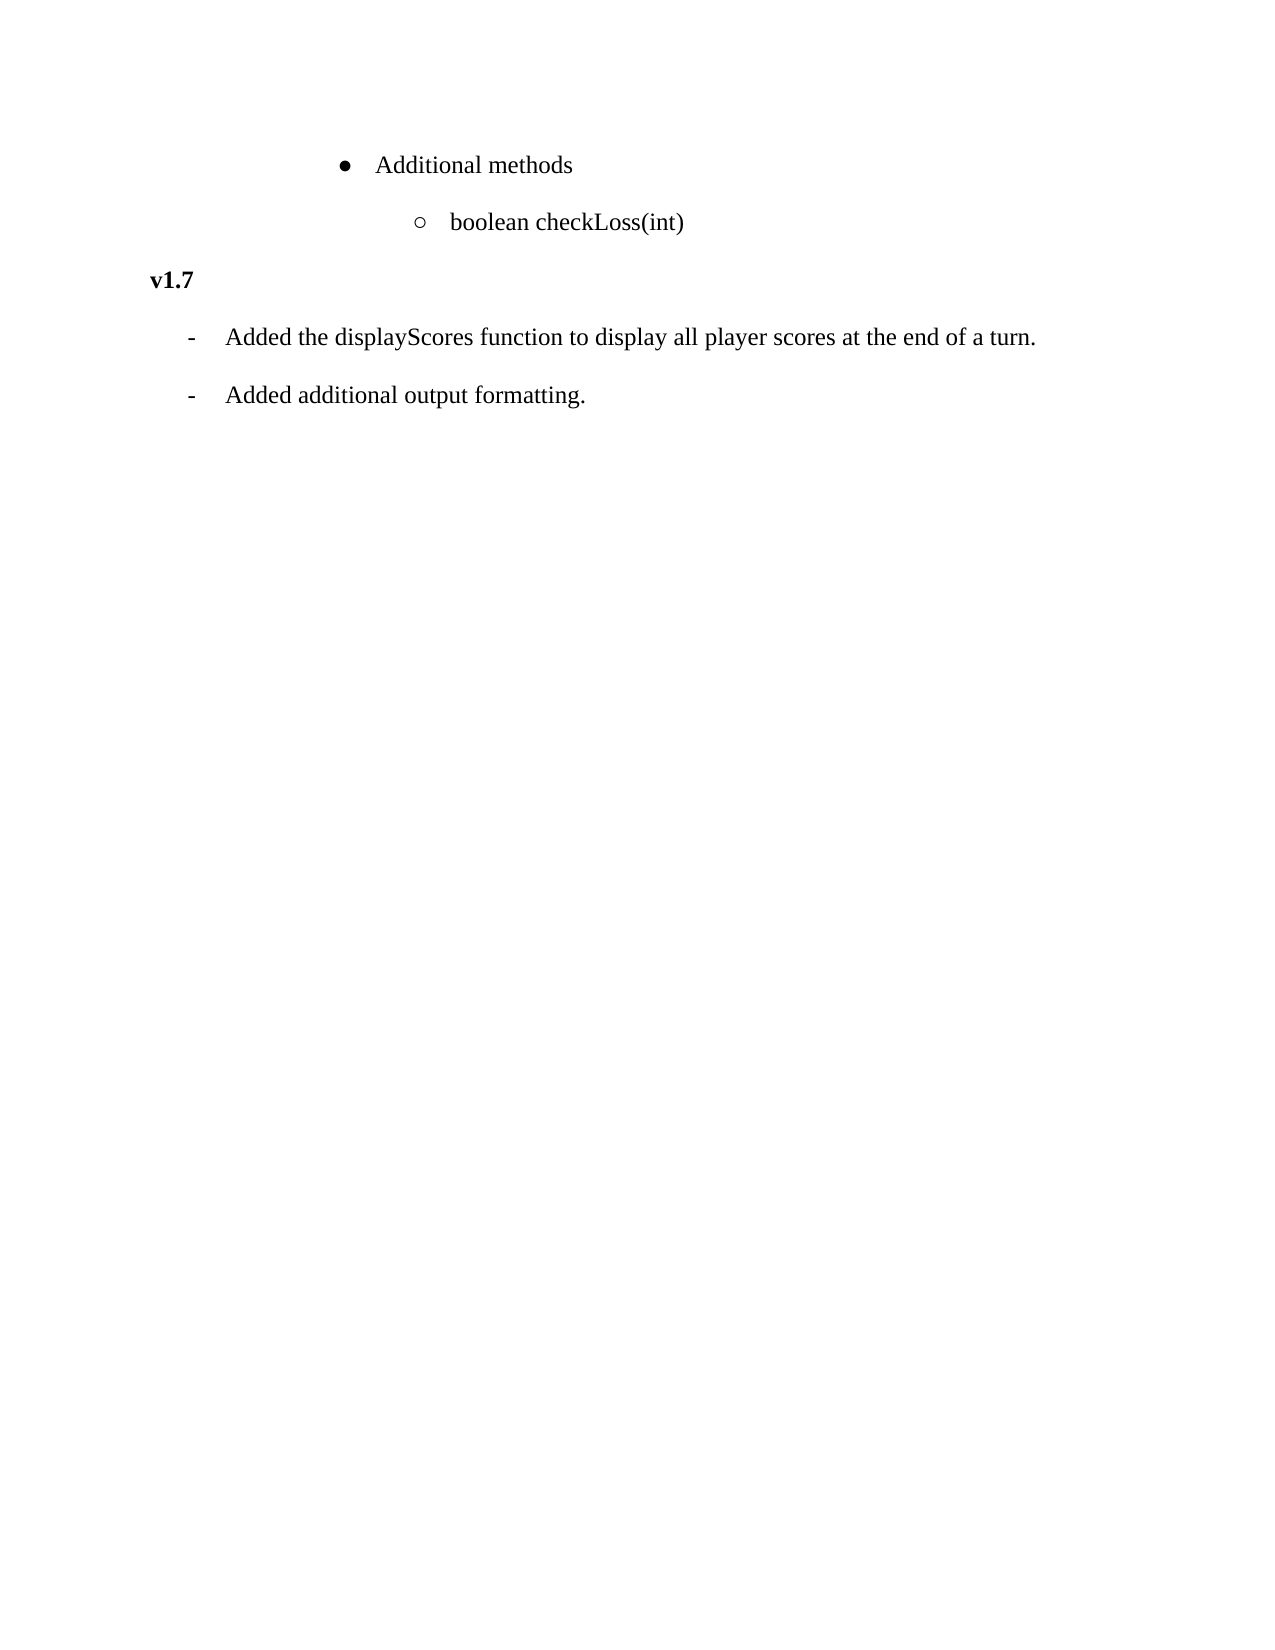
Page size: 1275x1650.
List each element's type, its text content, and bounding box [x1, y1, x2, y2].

list Additional methods [337, 150, 1125, 179]
list Added the displayScores function to display all player scores at the end of a turn. [187, 322, 1125, 351]
text v1.7 [150, 265, 1125, 294]
list Added additional output formatting. [187, 380, 1125, 409]
list boolean checkLoss(int) [412, 207, 1125, 236]
